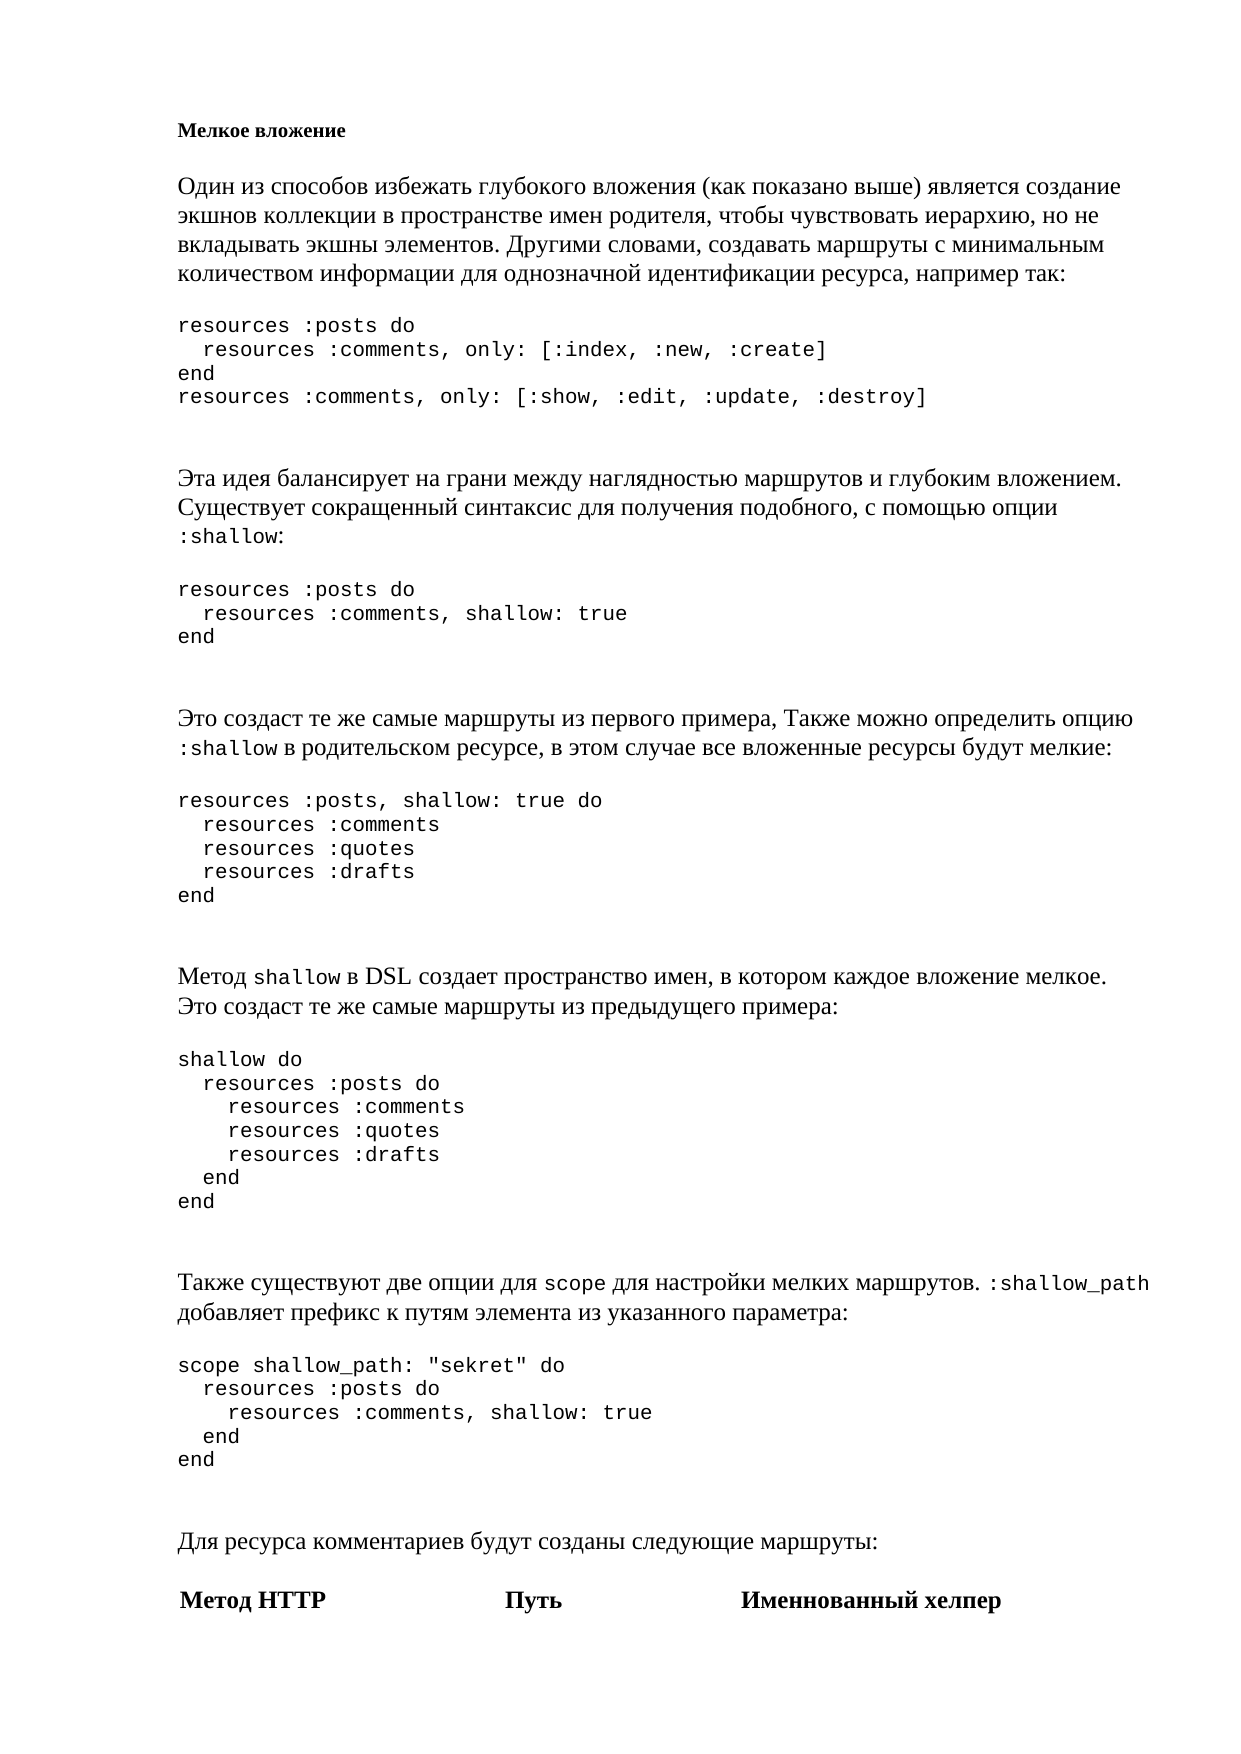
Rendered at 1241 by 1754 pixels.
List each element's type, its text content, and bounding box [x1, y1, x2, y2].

text resources :comments [177, 814, 1152, 838]
text resources :comments [177, 1096, 1152, 1120]
text Эта идея балансирует на грани между наглядностью маршрутов и глубоким вложением. Существует сокращенный синтаксис для получения подобного, с помощью опции :shallow: [177, 463, 1152, 550]
text shallow do [177, 1049, 1152, 1073]
text Для ресурса комментариев будут созданы следующие маршруты: [177, 1526, 1152, 1554]
text resources :comments, only: [:show, :edit, :update, :destroy] [177, 386, 1152, 410]
text resources :quotes [177, 1120, 1152, 1143]
text resources :drafts [177, 1143, 1152, 1167]
text end [177, 1167, 1152, 1191]
text Это создаст те же самые маршруты из первого примера, Также можно определить опцию :shallow в родительском ресурсе, в этом случае все вложенные ресурсы будут мелкие: [177, 703, 1152, 761]
text end [177, 1449, 1152, 1473]
text scope shallow_path: "sekret" do [177, 1355, 1152, 1378]
text end [177, 1426, 1152, 1449]
text Метод shallow в DSL создает пространство имен, в котором каждое вложение мелкое. Это создаст те же самые маршруты из предыдущего примера: [177, 961, 1152, 1020]
text resources :posts, shallow: true do [177, 790, 1152, 814]
text resources :quotes [177, 838, 1152, 861]
text resources :comments, only: [:index, :new, :create] [177, 339, 1152, 363]
table_header Метод HTTP [176, 1584, 330, 1616]
text Мелкое вложение [177, 118, 1152, 142]
text Один из способов избежать глубокого вложения (как показано выше) является создание экшнов коллекции в пространстве имен родителя, чтобы чувствовать иерархию, но не вкладывать экшны элементов. Другими словами, создавать маршруты с минимальным количеством информации для однозначной идентификации ресурса, например так: [177, 171, 1152, 286]
text Также существуют две опции для scope для настройки мелких маршрутов. :shallow_path добавляет префикс к путям элемента из указанного параметра: [177, 1267, 1152, 1326]
text end [177, 885, 1152, 909]
table_header Путь [330, 1584, 737, 1616]
text end [177, 626, 1152, 650]
text resources :comments, shallow: true [177, 603, 1152, 626]
text resources :posts do [177, 316, 1152, 339]
text end [177, 363, 1152, 386]
text resources :drafts [177, 861, 1152, 885]
text resources :posts do [177, 1378, 1152, 1402]
text resources :comments, shallow: true [177, 1402, 1152, 1426]
text end [177, 1191, 1152, 1214]
text resources :posts do [177, 579, 1152, 603]
text resources :posts do [177, 1073, 1152, 1096]
table_header Именнованный хелпер [737, 1584, 1006, 1616]
